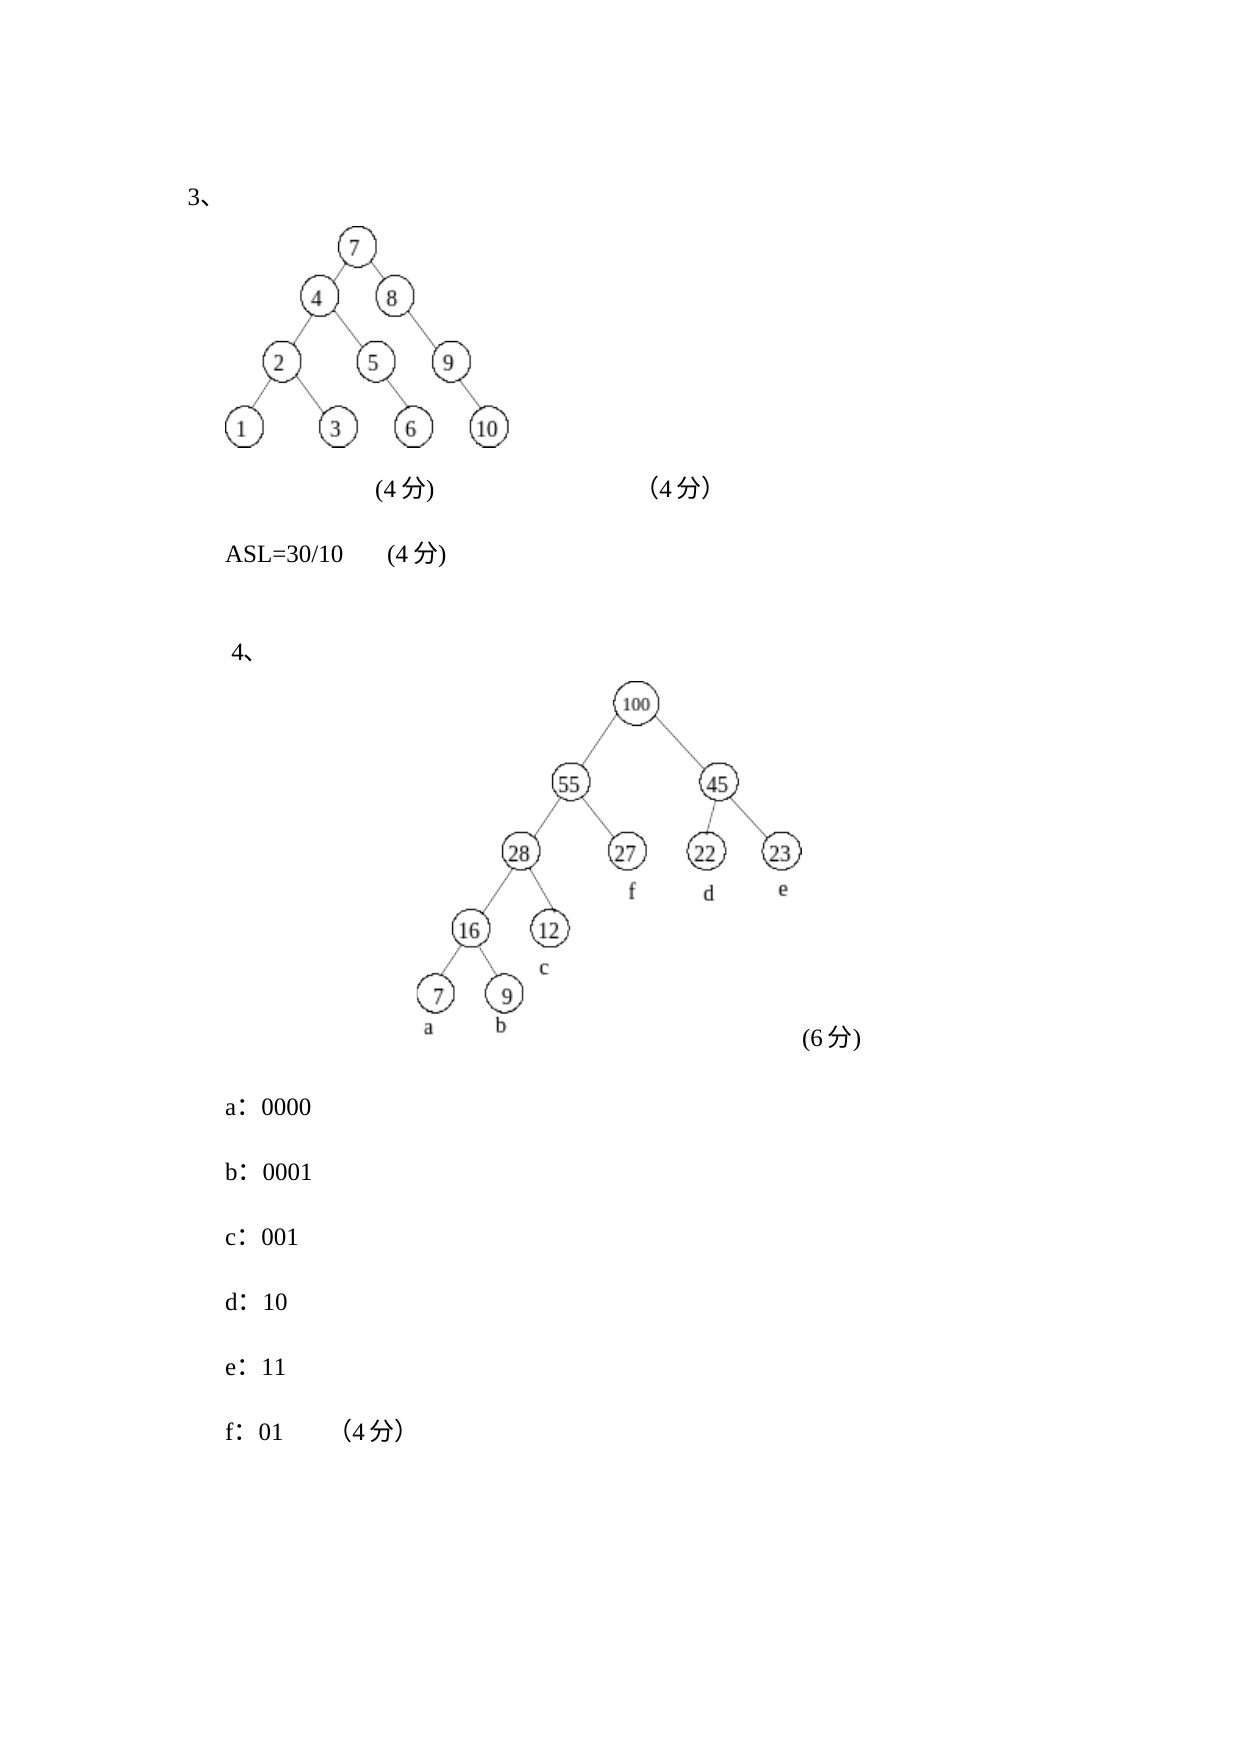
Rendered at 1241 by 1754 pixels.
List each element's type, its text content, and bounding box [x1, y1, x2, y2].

text 3、 [187, 162, 1053, 227]
text ASL=30/10 (4分) [225, 519, 1053, 584]
text (6分) [225, 682, 1053, 1072]
text a：0000 [225, 1072, 1053, 1137]
text f：01 （4分） [225, 1397, 1053, 1462]
text d：10 [225, 1267, 1053, 1332]
text e：11 [225, 1332, 1053, 1397]
text (4分) （4分） [225, 454, 1053, 519]
text c：001 [225, 1202, 1053, 1267]
text 4、 [225, 617, 1053, 682]
text b：0001 [225, 1137, 1053, 1202]
